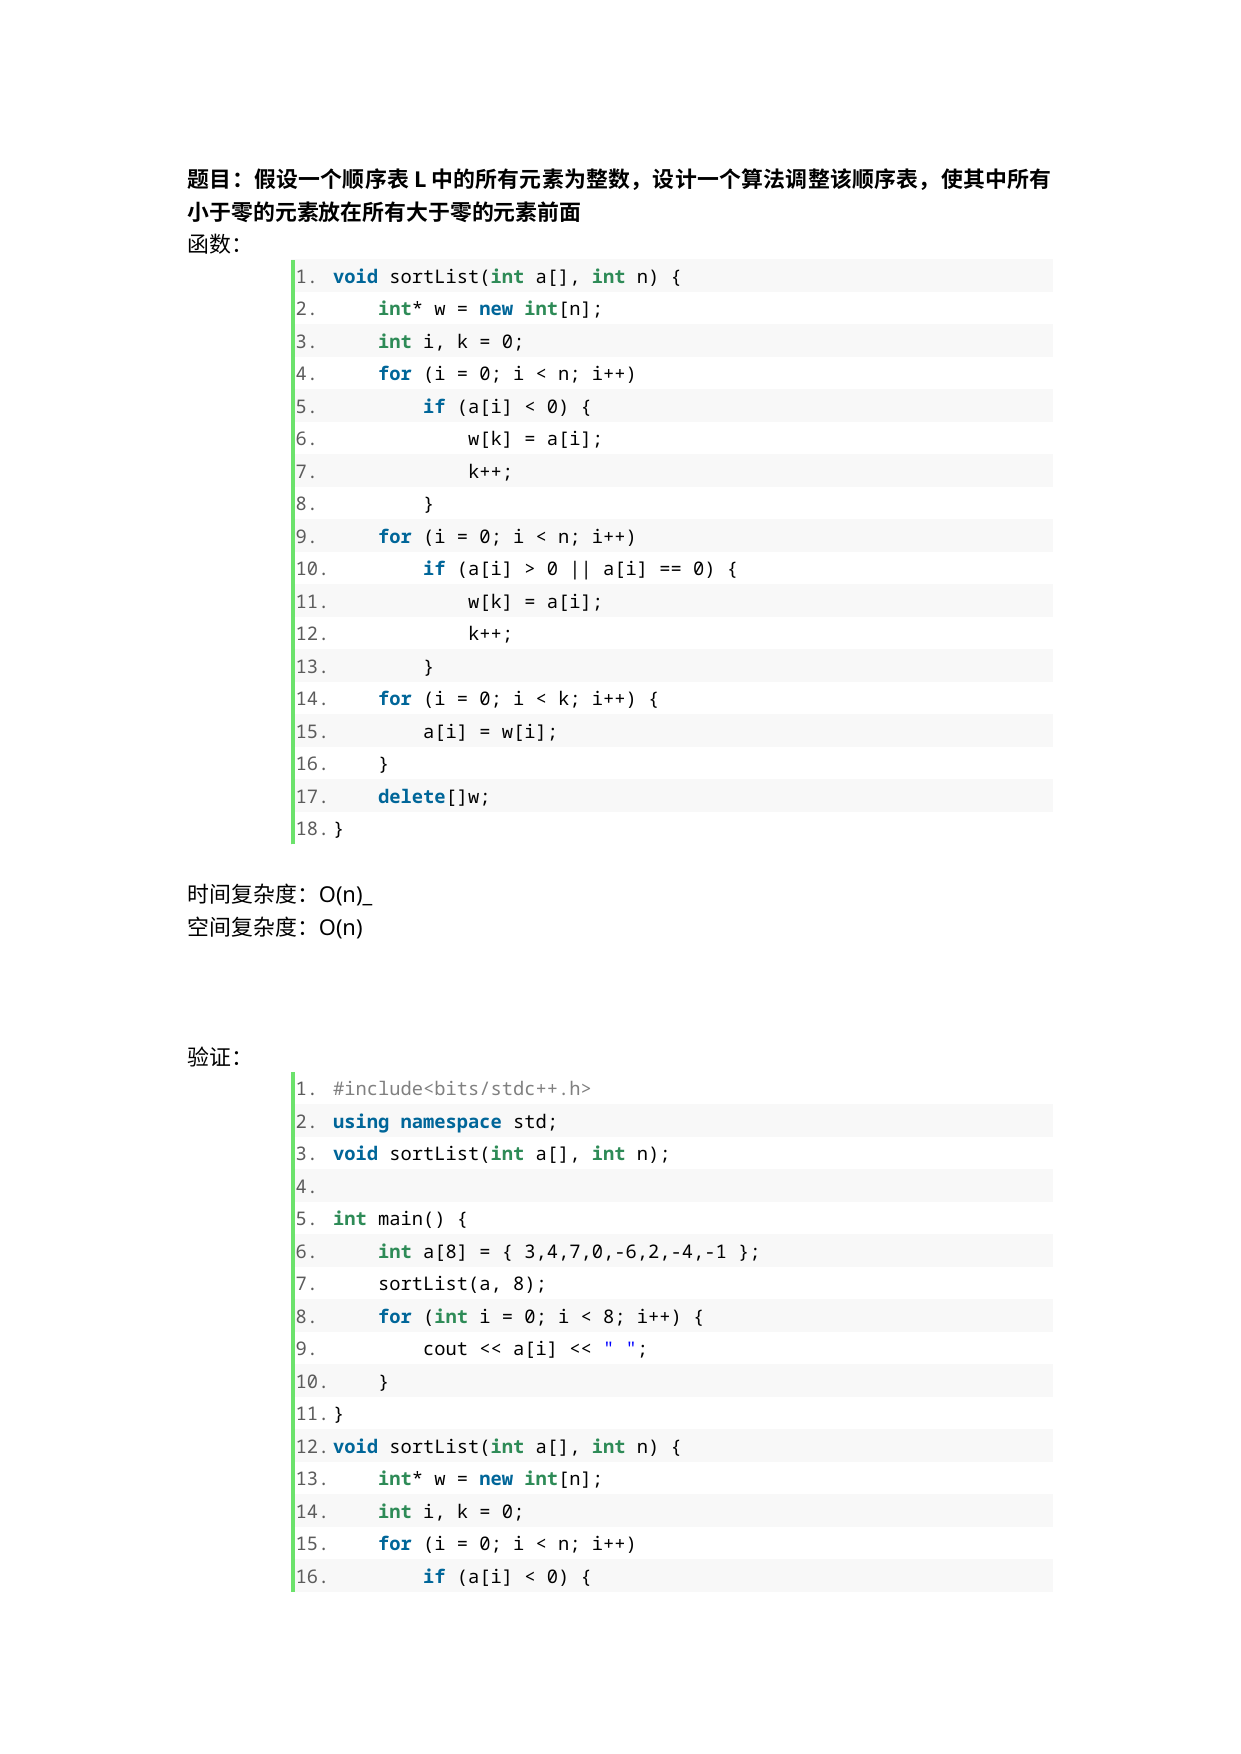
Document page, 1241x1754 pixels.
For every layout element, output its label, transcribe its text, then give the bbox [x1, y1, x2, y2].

list } [295, 487, 1053, 519]
list sortList(a, 8); [295, 1267, 1053, 1299]
list int i, k = 0; [295, 324, 1053, 357]
list w[k] = a[i]; [295, 584, 1053, 617]
text 时间复杂度：O(n)_ [187, 877, 1053, 909]
list int* w = new int[n]; [295, 292, 1053, 324]
list int* w = new int[n]; [295, 1462, 1053, 1494]
list } [295, 812, 1053, 844]
list w[k] = a[i]; [295, 422, 1053, 454]
list if (a[i] > 0 || a[i] == 0) { [295, 552, 1053, 584]
list } [295, 1364, 1053, 1397]
text 空间复杂度：O(n) [187, 909, 1053, 942]
list } [295, 649, 1053, 682]
list } [295, 1397, 1053, 1429]
list void sortList(int a[], int n) { [295, 1429, 1053, 1462]
text 验证： [187, 1039, 1053, 1072]
list if (a[i] < 0) { [295, 1559, 1053, 1592]
list k++; [295, 617, 1053, 649]
text 题目：假设一个顺序表L中的所有元素为整数，设计一个算法调整该顺序表，使其中所有小于零的元素放在所有大于零的元素前面 [187, 162, 1053, 227]
list void sortList(int a[], int n) { [291, 259, 1053, 292]
list int a[8] = { 3,4,7,0,-6,2,-4,-1 }; [295, 1234, 1053, 1267]
list for (i = 0; i < n; i++) [295, 519, 1053, 552]
list k++; [295, 454, 1053, 487]
list using namespace std; [295, 1104, 1053, 1137]
list void sortList(int a[], int n); [295, 1137, 1053, 1169]
list for (i = 0; i < k; i++) { [295, 682, 1053, 714]
text 函数： [187, 227, 1053, 259]
list for (i = 0; i < n; i++) [295, 1527, 1053, 1559]
list int main() { [295, 1202, 1053, 1234]
list for (i = 0; i < n; i++) [295, 357, 1053, 389]
list #include<bits/stdc++.h> [295, 1072, 1053, 1104]
list } [295, 747, 1053, 779]
list cout << a[i] << " "; [295, 1332, 1053, 1364]
list a[i] = w[i]; [295, 714, 1053, 747]
list if (a[i] < 0) { [295, 389, 1053, 422]
list int i, k = 0; [295, 1494, 1053, 1527]
list delete[]w; [295, 779, 1053, 812]
list for (int i = 0; i < 8; i++) { [295, 1299, 1053, 1332]
